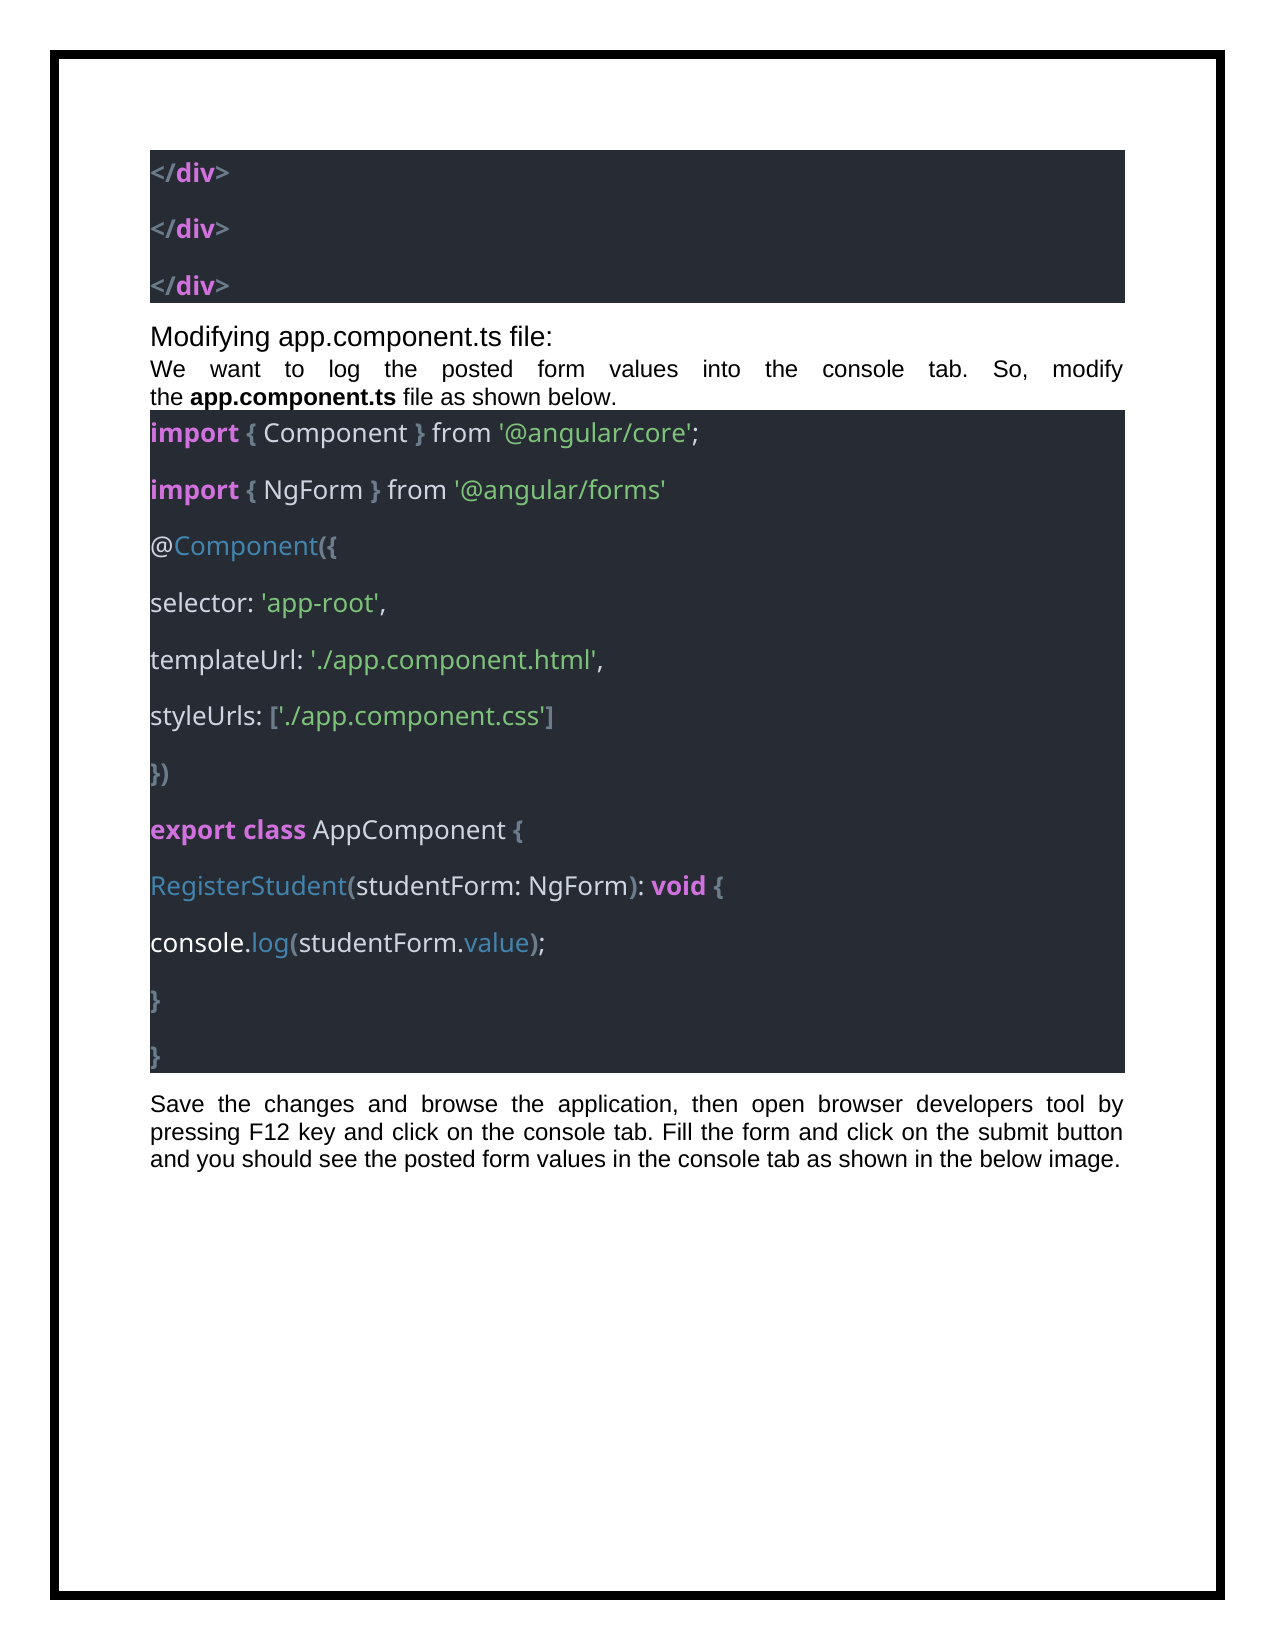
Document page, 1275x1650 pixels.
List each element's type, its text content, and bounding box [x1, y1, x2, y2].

text </div> [150, 263, 1125, 303]
text console.log(studentForm.value); [150, 920, 1125, 960]
text Save the changes and browse the application, then open browser developers tool by pressing F12 key and click on the console tab. Fill the form and click on the submit button and you should see the posted form values in the console tab as shown in the below image. [150, 1090, 1125, 1173]
text We want to log the posted form values into the console tab. So, modify the app.component.ts file as shown below. [150, 355, 1125, 410]
subtitle Modifying app.component.ts file: [150, 320, 1125, 352]
text </div> [150, 150, 1125, 190]
text templateUrl: './app.component.html', [150, 637, 1125, 677]
text }) [150, 750, 1125, 790]
text import { NgForm } from '@angular/forms' [150, 467, 1125, 507]
text import { Component } from '@angular/core'; [150, 410, 1125, 450]
text @Component({ [150, 523, 1125, 563]
text </div> [150, 207, 1125, 247]
text export class AppComponent { [150, 807, 1125, 847]
text } [150, 1033, 1125, 1073]
text selector: 'app-root', [150, 580, 1125, 620]
text RegisterStudent(studentForm: NgForm): void { [150, 863, 1125, 903]
text } [150, 977, 1125, 1017]
text styleUrls: ['./app.component.css'] [150, 693, 1125, 733]
